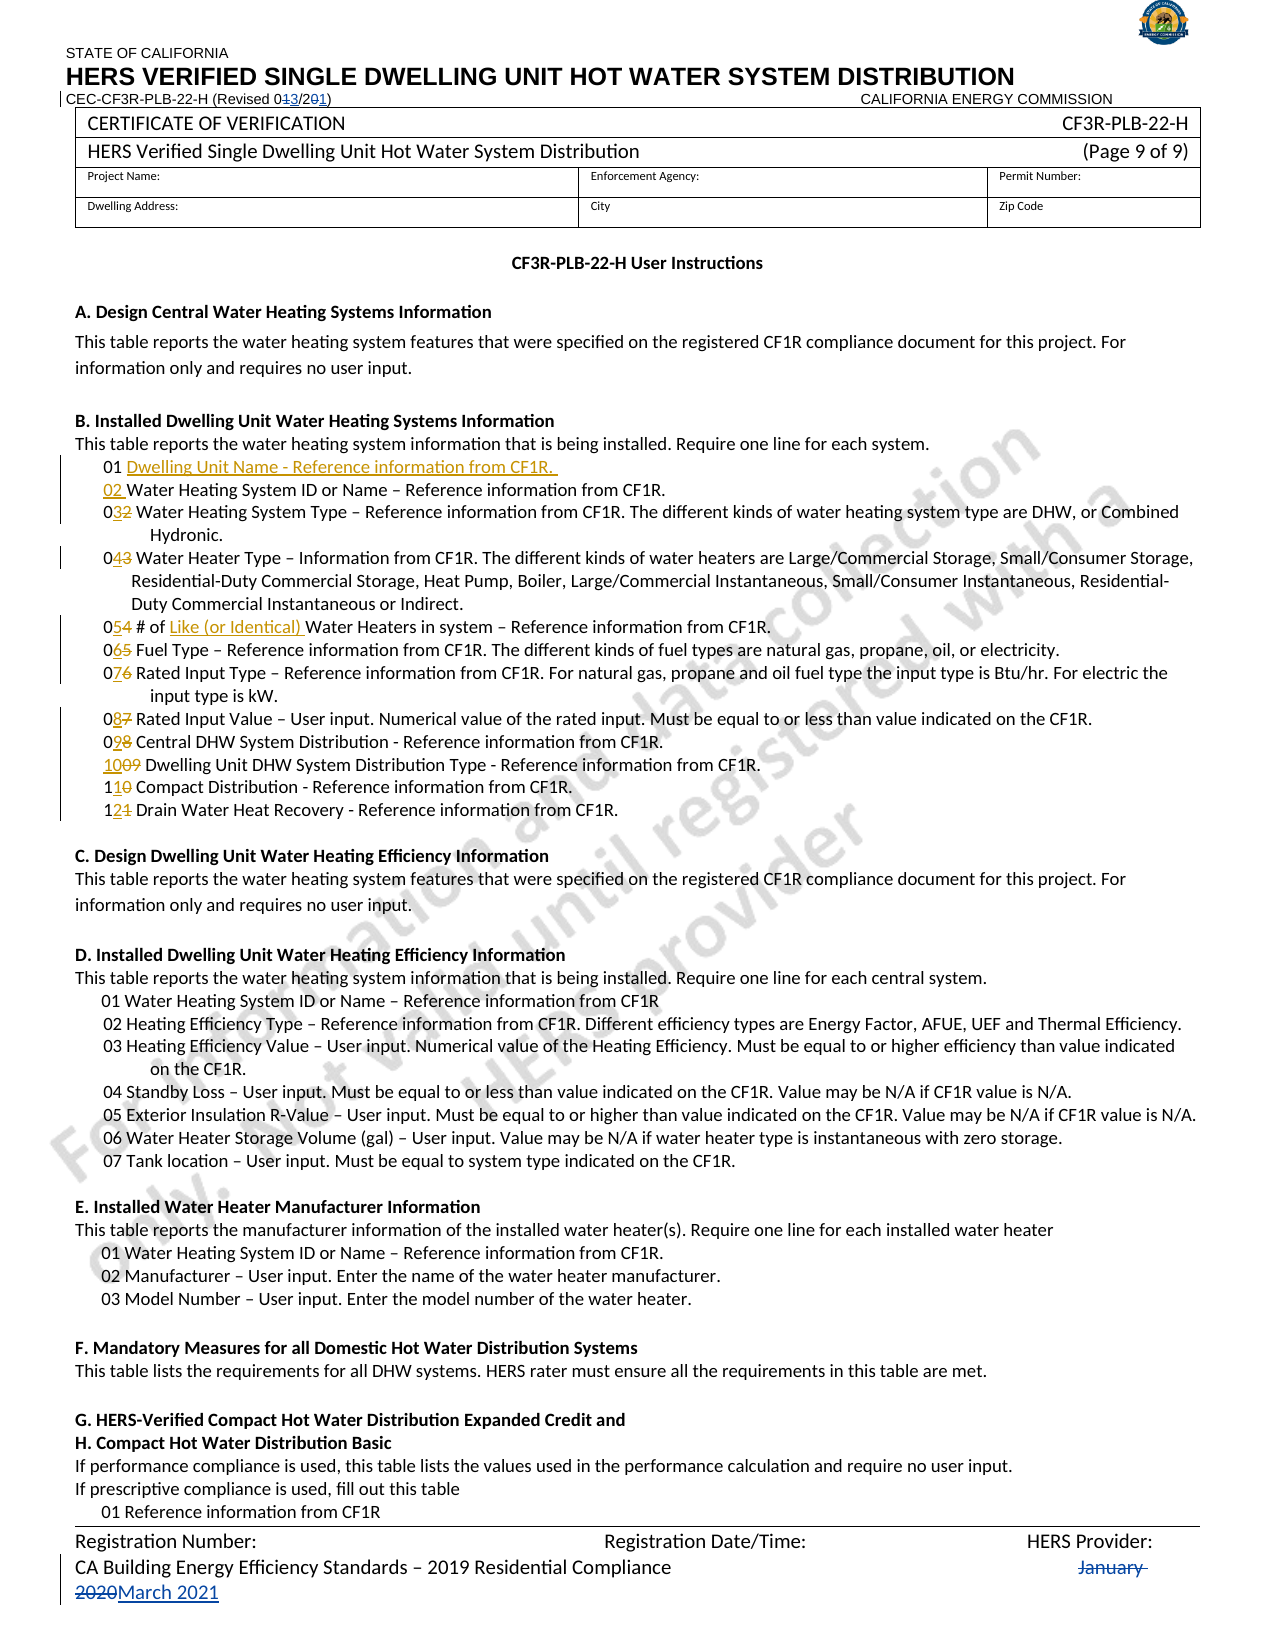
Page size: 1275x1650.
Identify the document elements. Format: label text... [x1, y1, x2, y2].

text G. HERS-Verified Compact Hot Water Distribution Expanded Credit and [75, 1408, 1200, 1431]
text This table reports the water heating system features that were specified on the registered CF1R compliance document for this project. For information only and requires no user input. [75, 867, 1200, 917]
text F. Mandatory Measures for all Domestic Hot Water Distribution Systems [75, 1336, 1200, 1359]
text This table reports the water heating system information that is being installed. Require one line for each system. [75, 432, 1200, 455]
text 0 Central DHW System Distribution - Reference information from CF1R. [103, 730, 1200, 753]
text D. Installed Dwelling Unit Water Heating Efficiency Information [75, 943, 1200, 966]
text 03 Heating Efficiency Value – User input. Numerical value of the Heating Efficiency. Must be equal to or higher efficiency than value indicated on the CF1R. [103, 1034, 1200, 1080]
text If prescriptive compliance is used, fill out this table [75, 1477, 1200, 1500]
text Water Heating System ID or Name – Reference information from CF1R. [103, 478, 1200, 501]
text E. Installed Water Heater Manufacturer Information [75, 1195, 1200, 1218]
text B. Installed Dwelling Unit Water Heating Systems Information [75, 409, 1200, 432]
text This table reports the manufacturer information of the installed water heater(s). Require one line for each installed water heater [75, 1218, 1200, 1241]
text 05 Exterior Insulation R-Value – User input. Must be equal to or higher than value indicated on the CF1R. Value may be N/A if CF1R value is N/A. [103, 1103, 1200, 1126]
text 07 Tank location – User input. Must be equal to system type indicated on the CF1R. [103, 1149, 1200, 1172]
text 03 Model Number – User input. Enter the model number of the water heater. [101, 1287, 1200, 1309]
text 0 # of Water Heaters in system – Reference information from CF1R. [103, 615, 1200, 638]
text This table reports the water heating system features that were specified on the registered CF1R compliance document for this project. For information only and requires no user input. [75, 330, 1200, 379]
text CF3R-PLB-22-H User Instructions [75, 251, 1200, 274]
text 01 [103, 455, 1200, 478]
text A. Design Central Water Heating Systems Information [75, 301, 1200, 324]
text 0 Rated Input Value – User input. Numerical value of the rated input. Must be equal to or less than value indicated on the CF1R. [103, 707, 1200, 730]
text 1 Drain Water Heat Recovery - Reference information from CF1R. [75, 798, 1200, 821]
text 0 Fuel Type – Reference information from CF1R. The different kinds of fuel types are natural gas, propane, oil, or electricity. [103, 638, 1200, 661]
text This table reports the water heating system information that is being installed. Require one line for each central system. [75, 966, 1200, 989]
text This table lists the requirements for all DHW systems. HERS rater must ensure all the requirements in this table are met. [75, 1359, 1200, 1382]
text 0 Rated Input Type – Reference information from CF1R. For natural gas, propane and oil fuel type the input type is Btu/hr. For electric the input type is kW. [103, 661, 1200, 707]
text 0 Water Heater Type – Information from CF1R. The different kinds of water heaters are Large/Commercial Storage, Small/Consumer Storage, Residential-Duty Commercial Storage, Heat Pump, Boiler, Large/Commercial Instantaneous, Small/Consumer Instantaneous, Residential-Duty Commercial Instantaneous or Indirect. [103, 546, 1200, 615]
text H. Compact Hot Water Distribution Basic [75, 1431, 1200, 1454]
text 02 Heating Efficiency Type – Reference information from CF1R. Different efficiency types are Energy Factor, AFUE, UEF and Thermal Efficiency. [103, 1012, 1200, 1034]
text 04 Standby Loss – User input. Must be equal to or less than value indicated on the CF1R. Value may be N/A if CF1R value is N/A. [103, 1080, 1200, 1103]
text 02 Manufacturer – User input. Enter the name of the water heater manufacturer. [101, 1264, 1200, 1287]
text 1 Compact Distribution - Reference information from CF1R. [103, 776, 1200, 798]
text 01 Reference information from CF1R [75, 1500, 1200, 1523]
text 01 Water Heating System ID or Name – Reference information from CF1R. [101, 1241, 1200, 1264]
picture [1138, 0, 1189, 45]
text If performance compliance is used, this table lists the values used in the performance calculation and require no user input. [75, 1454, 1200, 1477]
text 0 Water Heating System Type – Reference information from CF1R. The different kinds of water heating system type are DHW, or Combined Hydronic. [103, 501, 1200, 546]
text 01 Water Heating System ID or Name – Reference information from CF1R [75, 989, 1200, 1012]
text C. Design Dwelling Unit Water Heating Efficiency Information [75, 844, 1200, 867]
text 06 Water Heater Storage Volume (gal) – User input. Value may be N/A if water heater type is instantaneous with zero storage. [103, 1126, 1200, 1149]
text Dwelling Unit DHW System Distribution Type - Reference information from CF1R. [103, 753, 1200, 776]
